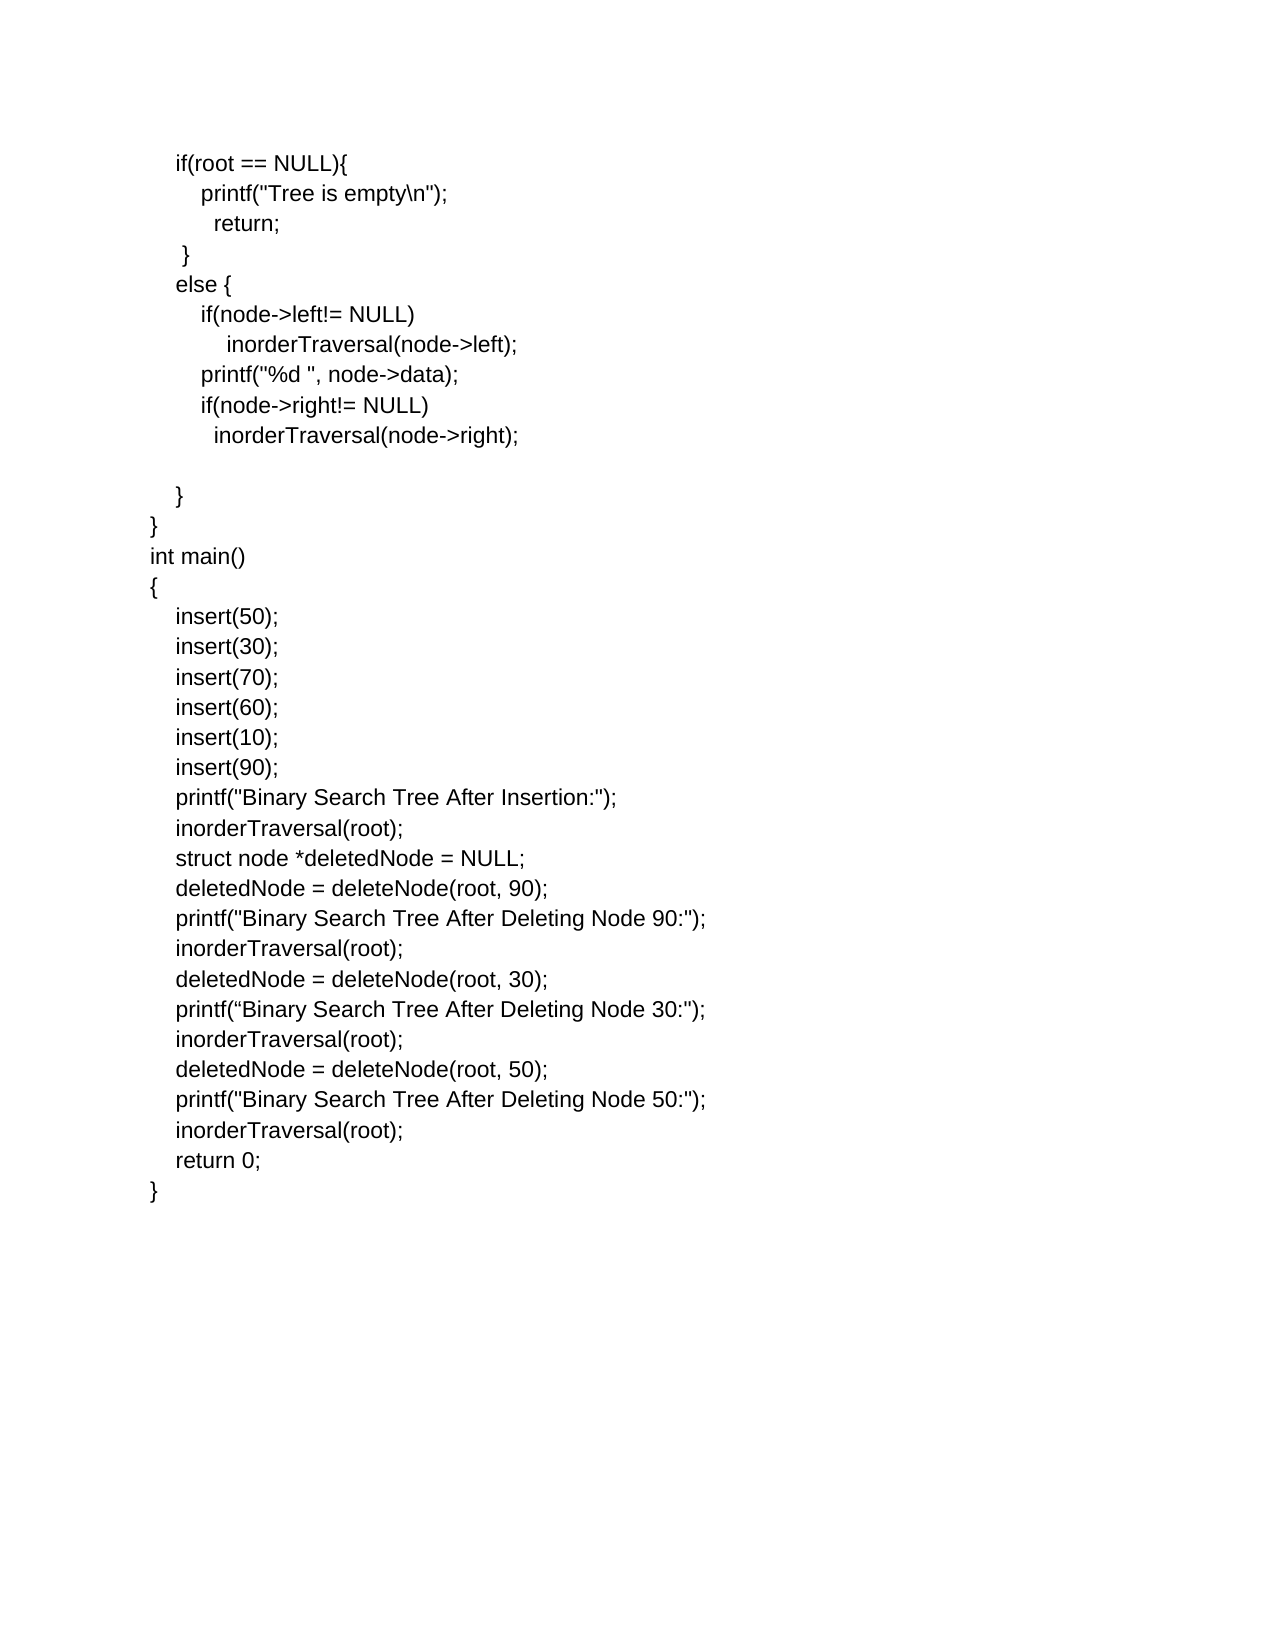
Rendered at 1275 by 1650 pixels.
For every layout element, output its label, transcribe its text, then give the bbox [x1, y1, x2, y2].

text if(root == NULL){ [150, 150, 1125, 176]
text } [150, 482, 1125, 509]
text printf("Binary Search Tree After Insertion:"); [150, 784, 1125, 811]
text inorderTraversal(root); [150, 1026, 1125, 1052]
text insert(30); [150, 633, 1125, 660]
text insert(70); [150, 663, 1125, 690]
text } [150, 512, 1125, 539]
text deletedNode = deleteNode(root, 90); [150, 875, 1125, 901]
text deletedNode = deleteNode(root, 30); [150, 966, 1125, 992]
text return; [150, 210, 1125, 237]
text else { [150, 271, 1125, 297]
text printf("%d ", node->data); [150, 361, 1125, 388]
text printf("Binary Search Tree After Deleting Node 50:"); [150, 1086, 1125, 1113]
text printf(“Binary Search Tree After Deleting Node 30:"); [150, 996, 1125, 1022]
text inorderTraversal(node->left); [150, 331, 1125, 358]
text printf("Binary Search Tree After Deleting Node 90:"); [150, 905, 1125, 932]
text int main() [150, 543, 1125, 569]
text if(node->right!= NULL) [150, 392, 1125, 418]
text insert(50); [150, 603, 1125, 629]
text return 0; [150, 1147, 1125, 1173]
text struct node *deletedNode = NULL; [150, 845, 1125, 871]
text inorderTraversal(root); [150, 814, 1125, 841]
text inorderTraversal(node->right); [150, 422, 1125, 448]
text deletedNode = deleteNode(root, 50); [150, 1056, 1125, 1083]
text { [150, 573, 1125, 599]
text } [150, 241, 1125, 267]
text insert(90); [150, 754, 1125, 781]
text inorderTraversal(root); [150, 935, 1125, 962]
text inorderTraversal(root); [150, 1117, 1125, 1143]
text } [150, 1177, 1125, 1203]
text insert(60); [150, 694, 1125, 720]
text insert(10); [150, 724, 1125, 750]
text if(node->left!= NULL) [150, 301, 1125, 327]
text printf("Tree is empty\n"); [150, 180, 1125, 207]
